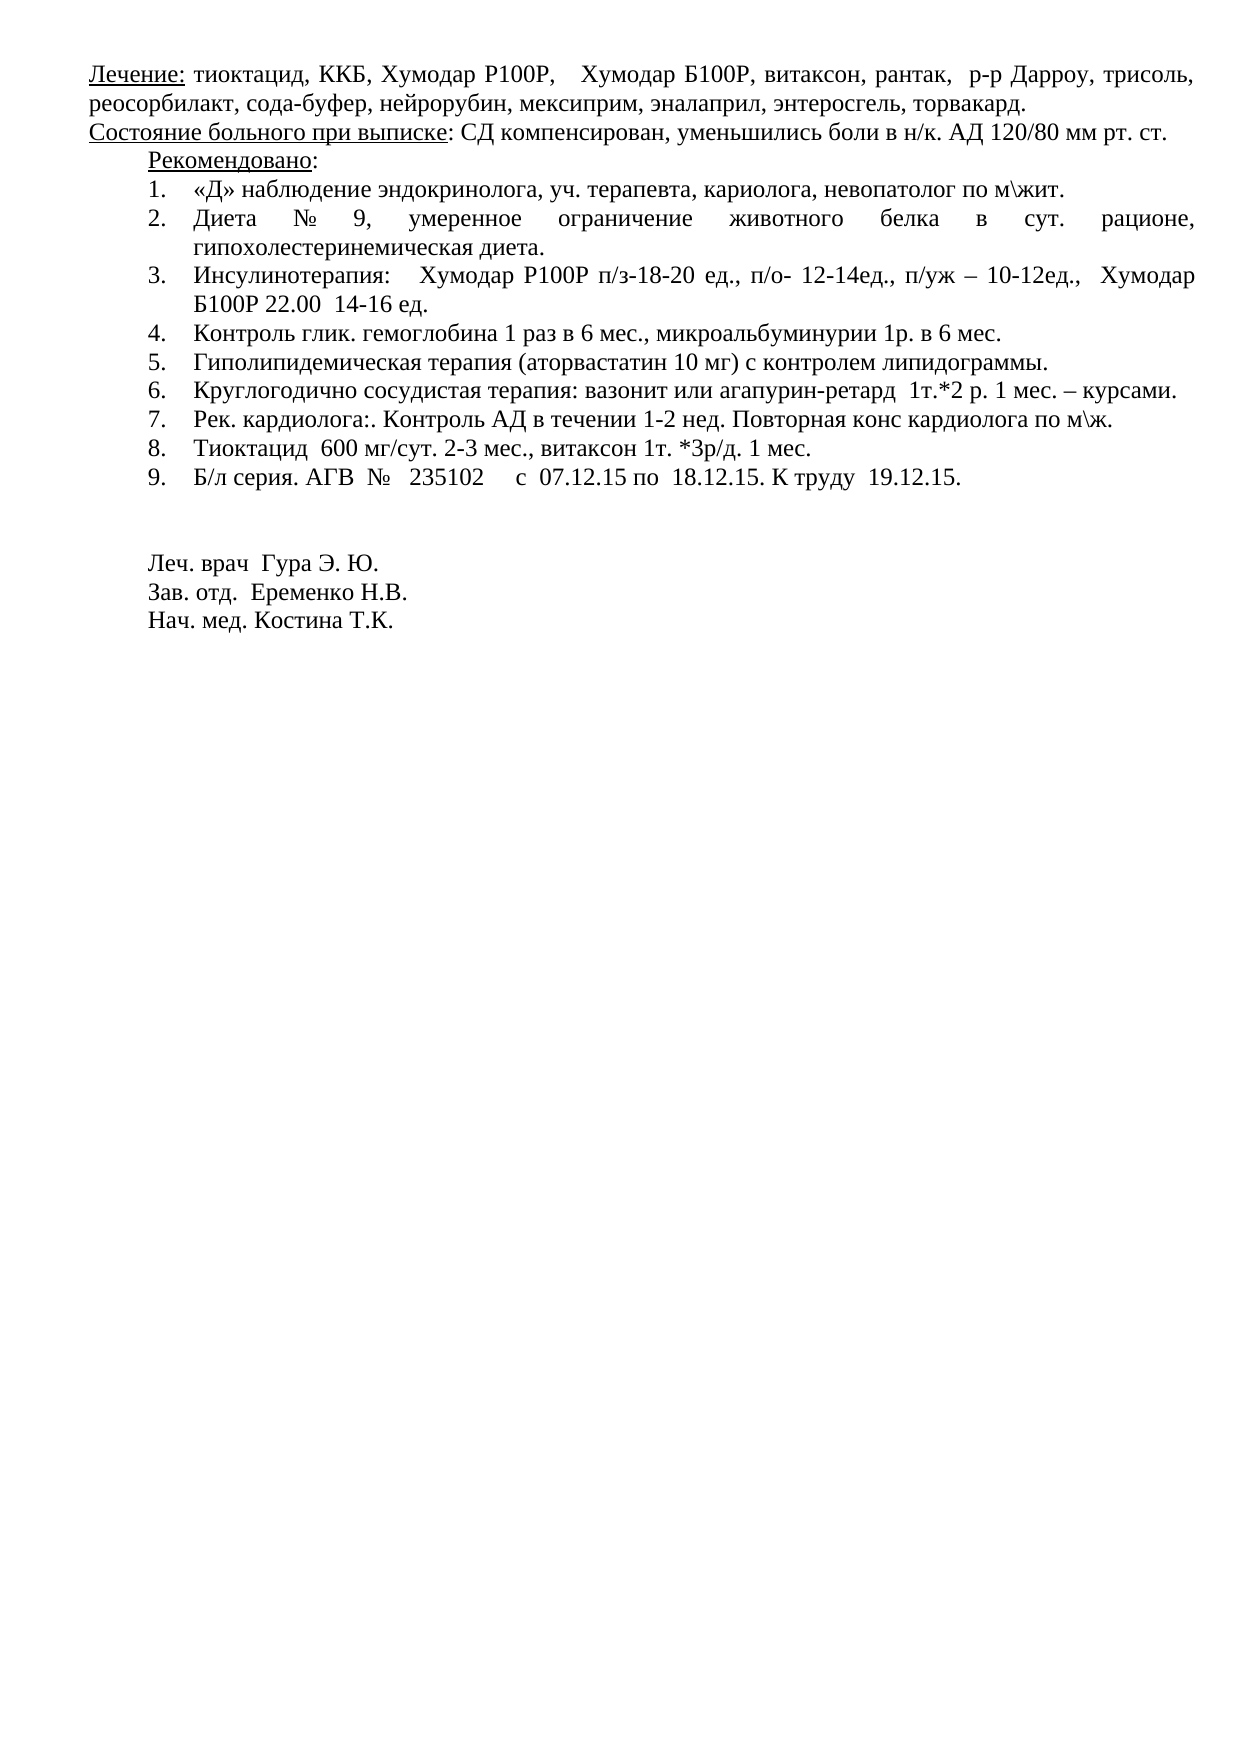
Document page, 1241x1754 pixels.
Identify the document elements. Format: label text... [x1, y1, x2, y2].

list Тиоктацид 600 мг/сут. 2-3 мес., витаксон 1т. *3р/д. 1 мес. [148, 433, 1196, 462]
text Рекомендовано: [148, 145, 1196, 174]
list Круглогодично сосудистая терапия: вазонит или агапурин-ретард 1т.*2 р. 1 мес. – курсами. [148, 375, 1196, 404]
list Диета № 9, умеренное ограничение животного белка в сут. рационе, гипохолестеринемическая диета. [148, 203, 1196, 260]
list Гиполипидемическая терапия (аторвастатин 10 мг) с контролем липидограммы. [148, 347, 1196, 375]
text Нач. мед. Костина Т.К. [148, 605, 1196, 634]
subtitle Леч. врач Гура Э. Ю. [148, 548, 1196, 577]
list Рек. кардиолога:. Контроль АД в течении 1-2 нед. Повторная конс кардиолога по м\ж. [148, 404, 1196, 433]
list Инсулинотерапия: Хумодар Р100Р п/з-18-20 ед., п/о- 12-14ед., п/уж – 10-12ед., Хумодар Б100Р 22.00 14-16 ед. [148, 260, 1196, 318]
list Контроль глик. гемоглобина 1 раз в 6 мес., микроальбуминурии 1р. в 6 мес. [148, 318, 1196, 347]
text Состояние больного при выписке: СД компенсирован, уменьшились боли в н/к. АД 120/80 мм рт. ст. [89, 117, 1196, 145]
list «Д» наблюдение эндокринолога, уч. терапевта, кариолога, невопатолог по м\жит. [148, 174, 1196, 203]
list Б/л серия. АГВ № 235102 с 07.12.15 по 18.12.15. К труду 19.12.15. [148, 462, 1196, 490]
text Зав. отд. Еременко Н.В. [148, 577, 1196, 605]
text Лечение: тиоктацид, ККБ, Хумодар Р100Р, Хумодар Б100Р, витаксон, рантак, р-р Дарроу, трисоль, реосорбилакт, сода-буфер, нейрорубин, мексиприм, эналаприл, энтеросгель, торвакард. [89, 59, 1196, 117]
